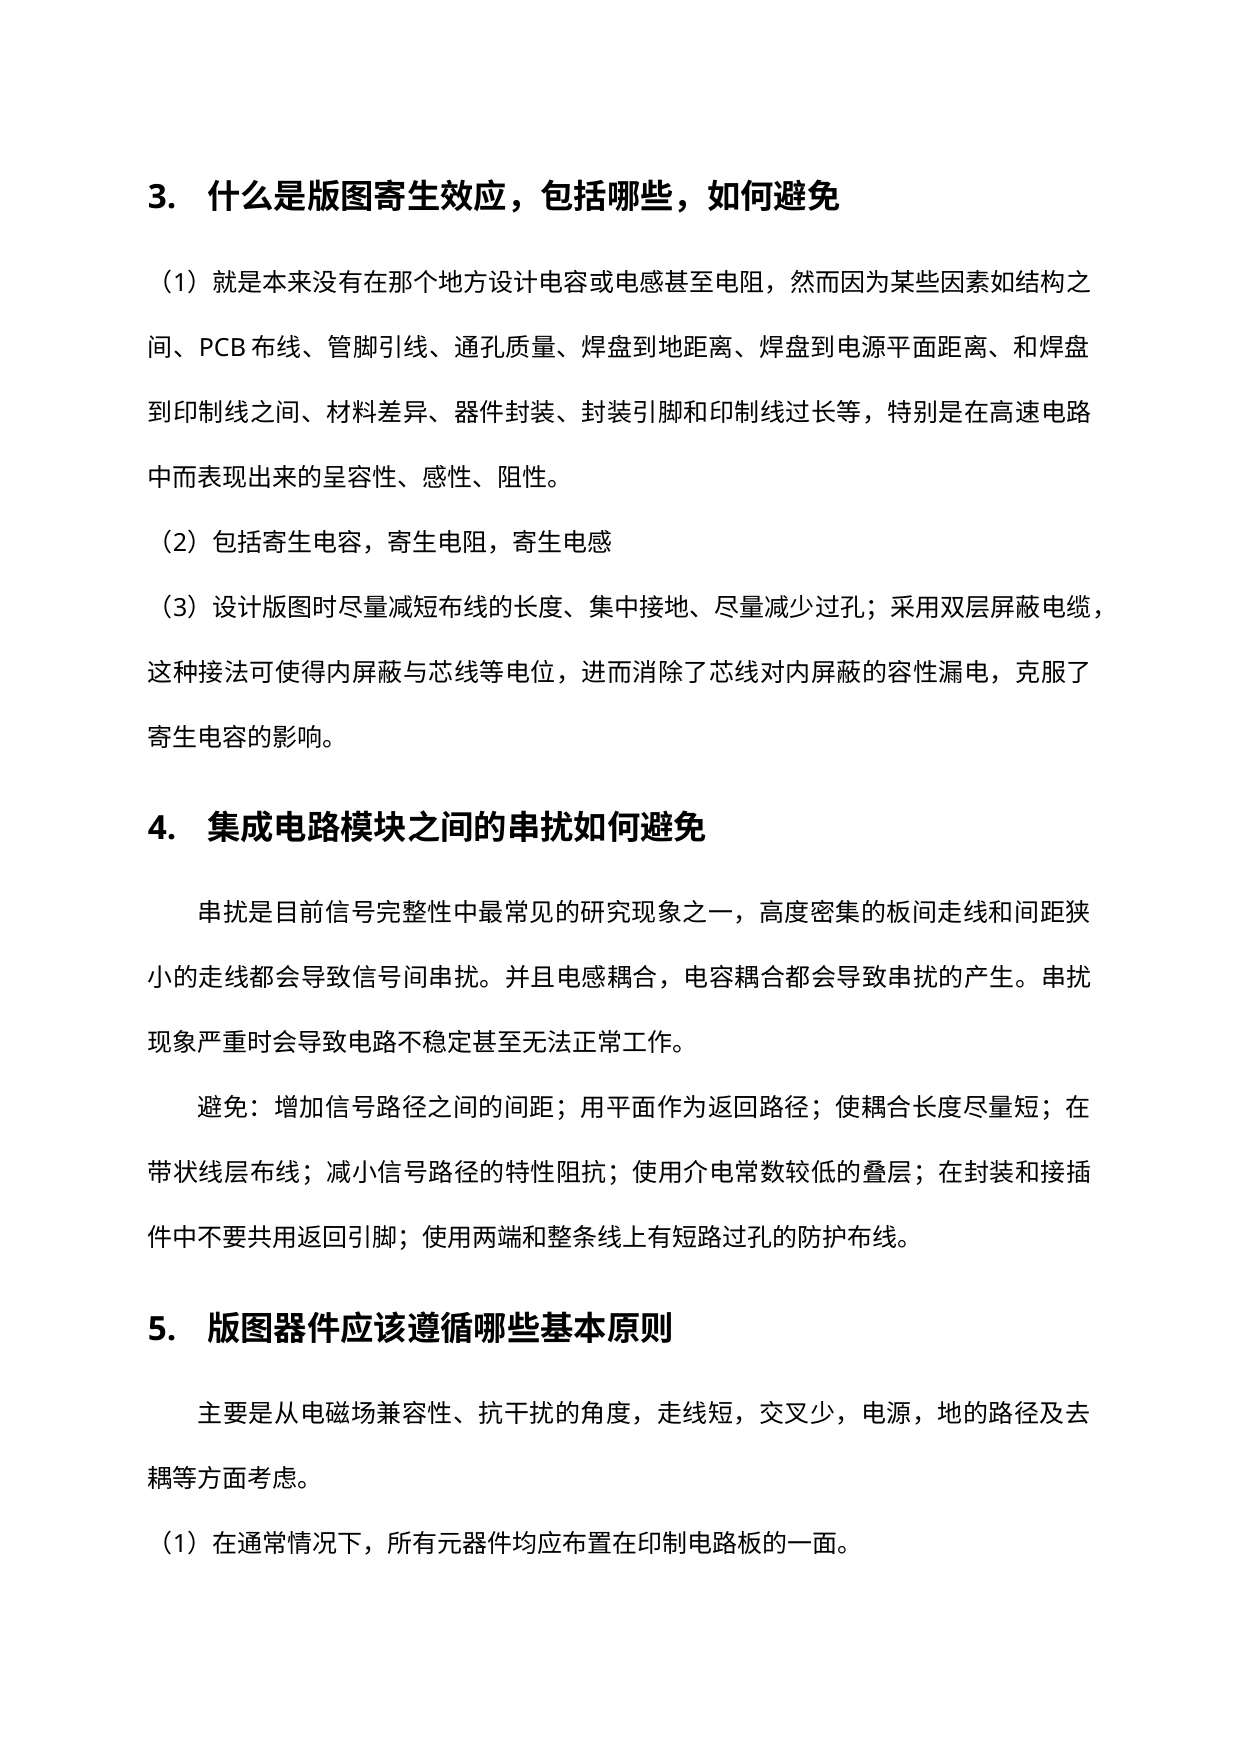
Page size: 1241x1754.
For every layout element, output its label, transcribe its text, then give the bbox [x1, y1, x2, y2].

text 主要是从电磁场兼容性、抗干扰的角度，走线短，交叉少，电源，地的路径及去耦等方面考虑。 [148, 1379, 1092, 1509]
subtitle 版图器件应该遵循哪些基本原则 [148, 1293, 1092, 1358]
subtitle 什么是版图寄生效应，包括哪些，如何避免 [148, 162, 1092, 227]
text 串扰是目前信号完整性中最常见的研究现象之一，高度密集的板间走线和间距狭小的走线都会导致信号间串扰。并且电感耦合，电容耦合都会导致串扰的产生。串扰现象严重时会导致电路不稳定甚至无法正常工作。 [148, 878, 1092, 1073]
text （2）包括寄生电容，寄生电阻，寄生电感 [148, 508, 1092, 573]
text （1）就是本来没有在那个地方设计电容或电感甚至电阻，然而因为某些因素如结构之间、PCB布线、管脚引线、通孔质量、焊盘到地距离、焊盘到电源平面距离、和焊盘到印制线之间、材料差异、器件封装、封装引脚和印制线过长等，特别是在高速电路中而表现出来的呈容性、感性、阻性。 [148, 248, 1092, 508]
text （3）设计版图时尽量减短布线的长度、集中接地、尽量减少过孔；采用双层屏蔽电缆，这种接法可使得内屏蔽与芯线等电位，进而消除了芯线对内屏蔽的容性漏电，克服了寄生电容的影响。 [148, 573, 1092, 768]
subtitle 集成电路模块之间的串扰如何避免 [148, 793, 1092, 858]
text （1）在通常情况下，所有元器件均应布置在印制电路板的一面。 [148, 1509, 1092, 1574]
text 避免：增加信号路径之间的间距；用平面作为返回路径；使耦合长度尽量短；在带状线层布线；减小信号路径的特性阻抗；使用介电常数较低的叠层；在封装和接插件中不要共用返回引脚；使用两端和整条线上有短路过孔的防护布线。 [148, 1073, 1092, 1268]
